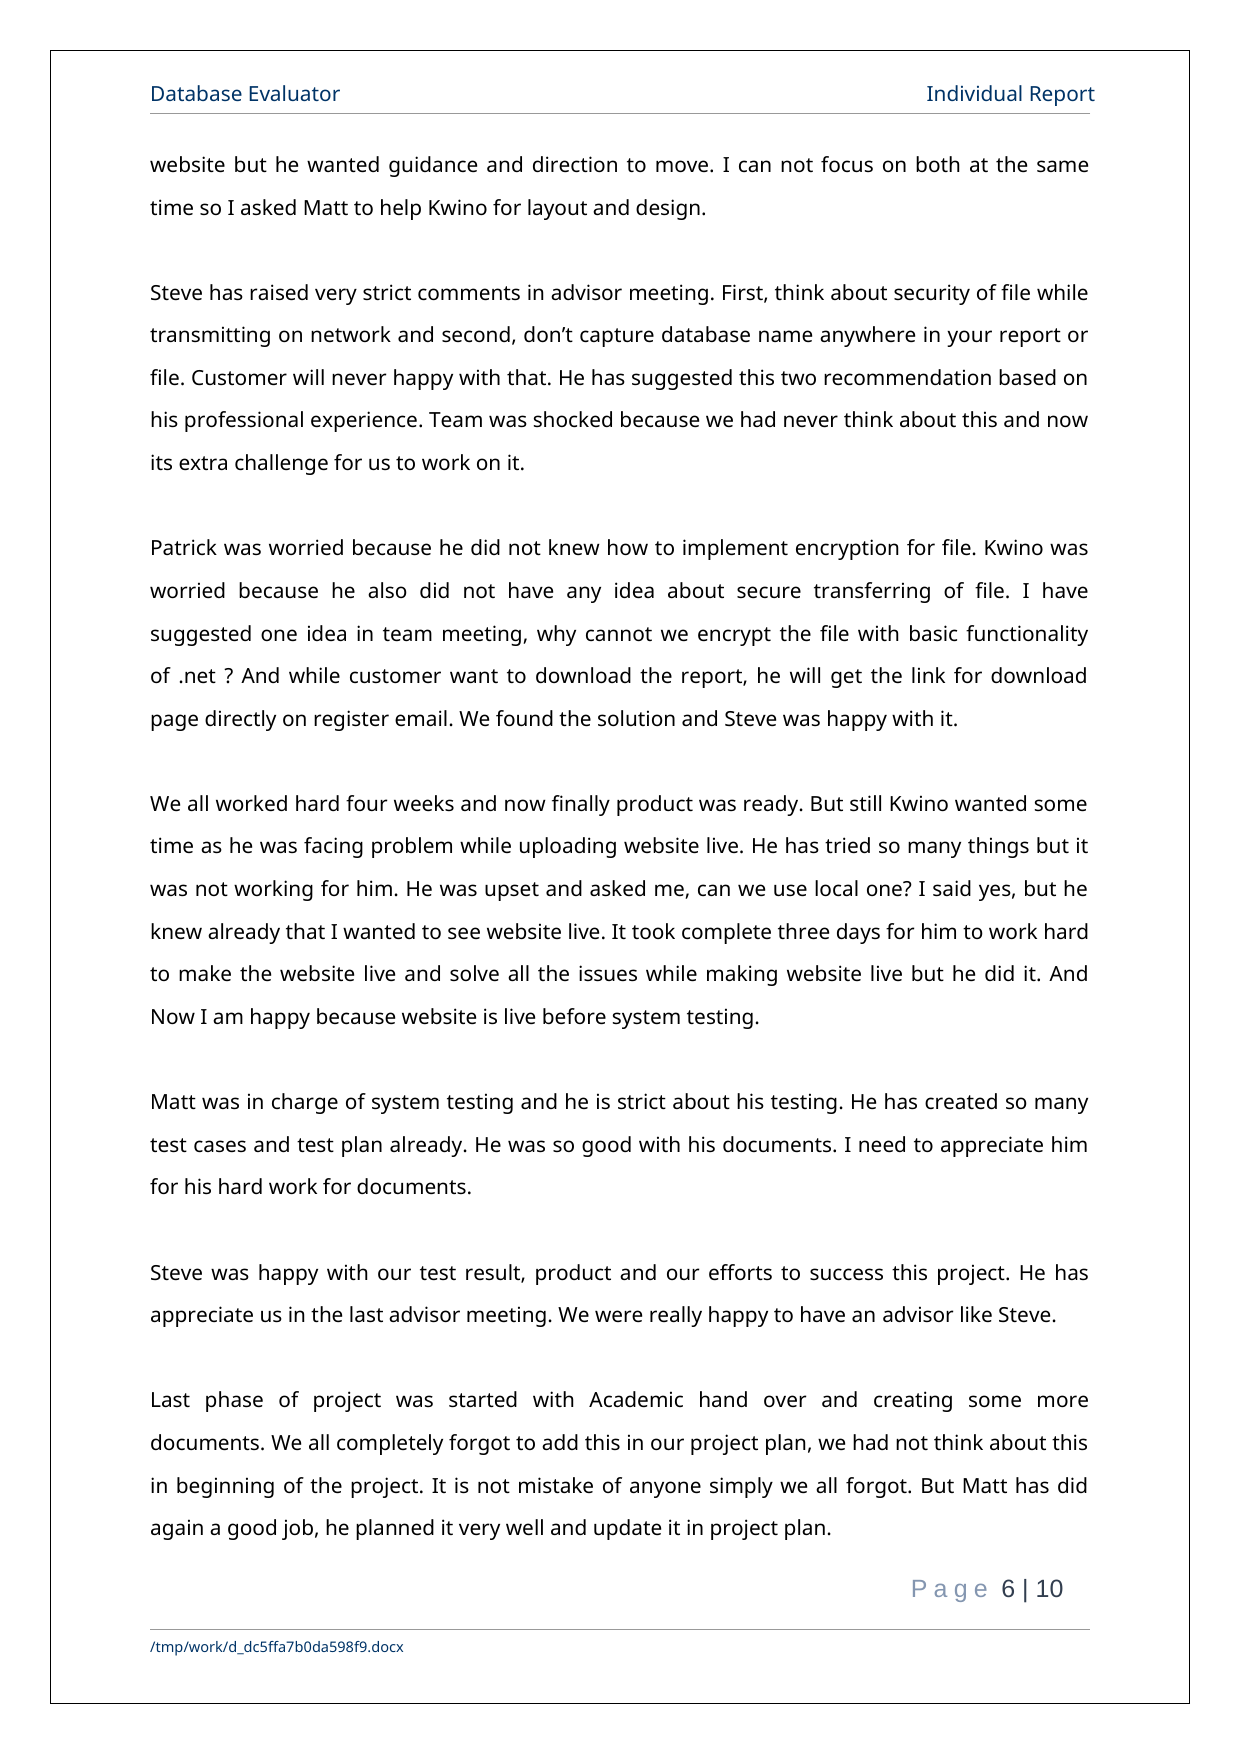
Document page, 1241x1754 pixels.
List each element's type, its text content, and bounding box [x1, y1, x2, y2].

text We all worked hard four weeks and now finally product was ready. But still Kwino wanted some time as he was facing problem while uploading website live. He has tried so many things but it was not working for him. He was upset and asked me, can we use local one? I said yes, but he knew already that I wanted to see website live. It took complete three days for him to work hard to make the website live and solve all the issues while making website live but he did it. And Now I am happy because website is live before system testing. [150, 789, 1090, 1031]
text Matt was in charge of system testing and he is strict about his testing. He has created so many test cases and test plan already. He was so good with his documents. I need to appreciate him for his hard work for documents. [150, 1087, 1090, 1201]
text Last phase of project was started with Academic hand over and creating some more documents. We all completely forgot to add this in our project plan, we had not think about this in beginning of the project. It is not mistake of anyone simply we all forgot. But Matt has did again a good job, he planned it very well and update it in project plan. [150, 1386, 1090, 1542]
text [150, 150, 1090, 221]
text Patrick was worried because he did not knew how to implement encryption for file. Kwino was worried because he also did not have any idea about secure transferring of file. I have suggested one idea in team meeting, why cannot we encrypt the file with basic functionality of .net ? And while customer want to download the report, he will get the link for download page directly on register email. We found the solution and Steve was happy with it. [150, 533, 1090, 732]
text Steve has raised very strict comments in advisor meeting. First, think about security of file while transmitting on network and second, don’t capture database name anywhere in your report or file. Customer will never happy with that. He has suggested this two recommendation based on his professional experience. Team was shocked because we had never think about this and now its extra challenge for us to work on it. [150, 278, 1090, 477]
text Steve was happy with our test result, product and our efforts to success this project. He has appreciate us in the last advisor meeting. We were really happy to have an advisor like Steve. [150, 1258, 1090, 1329]
